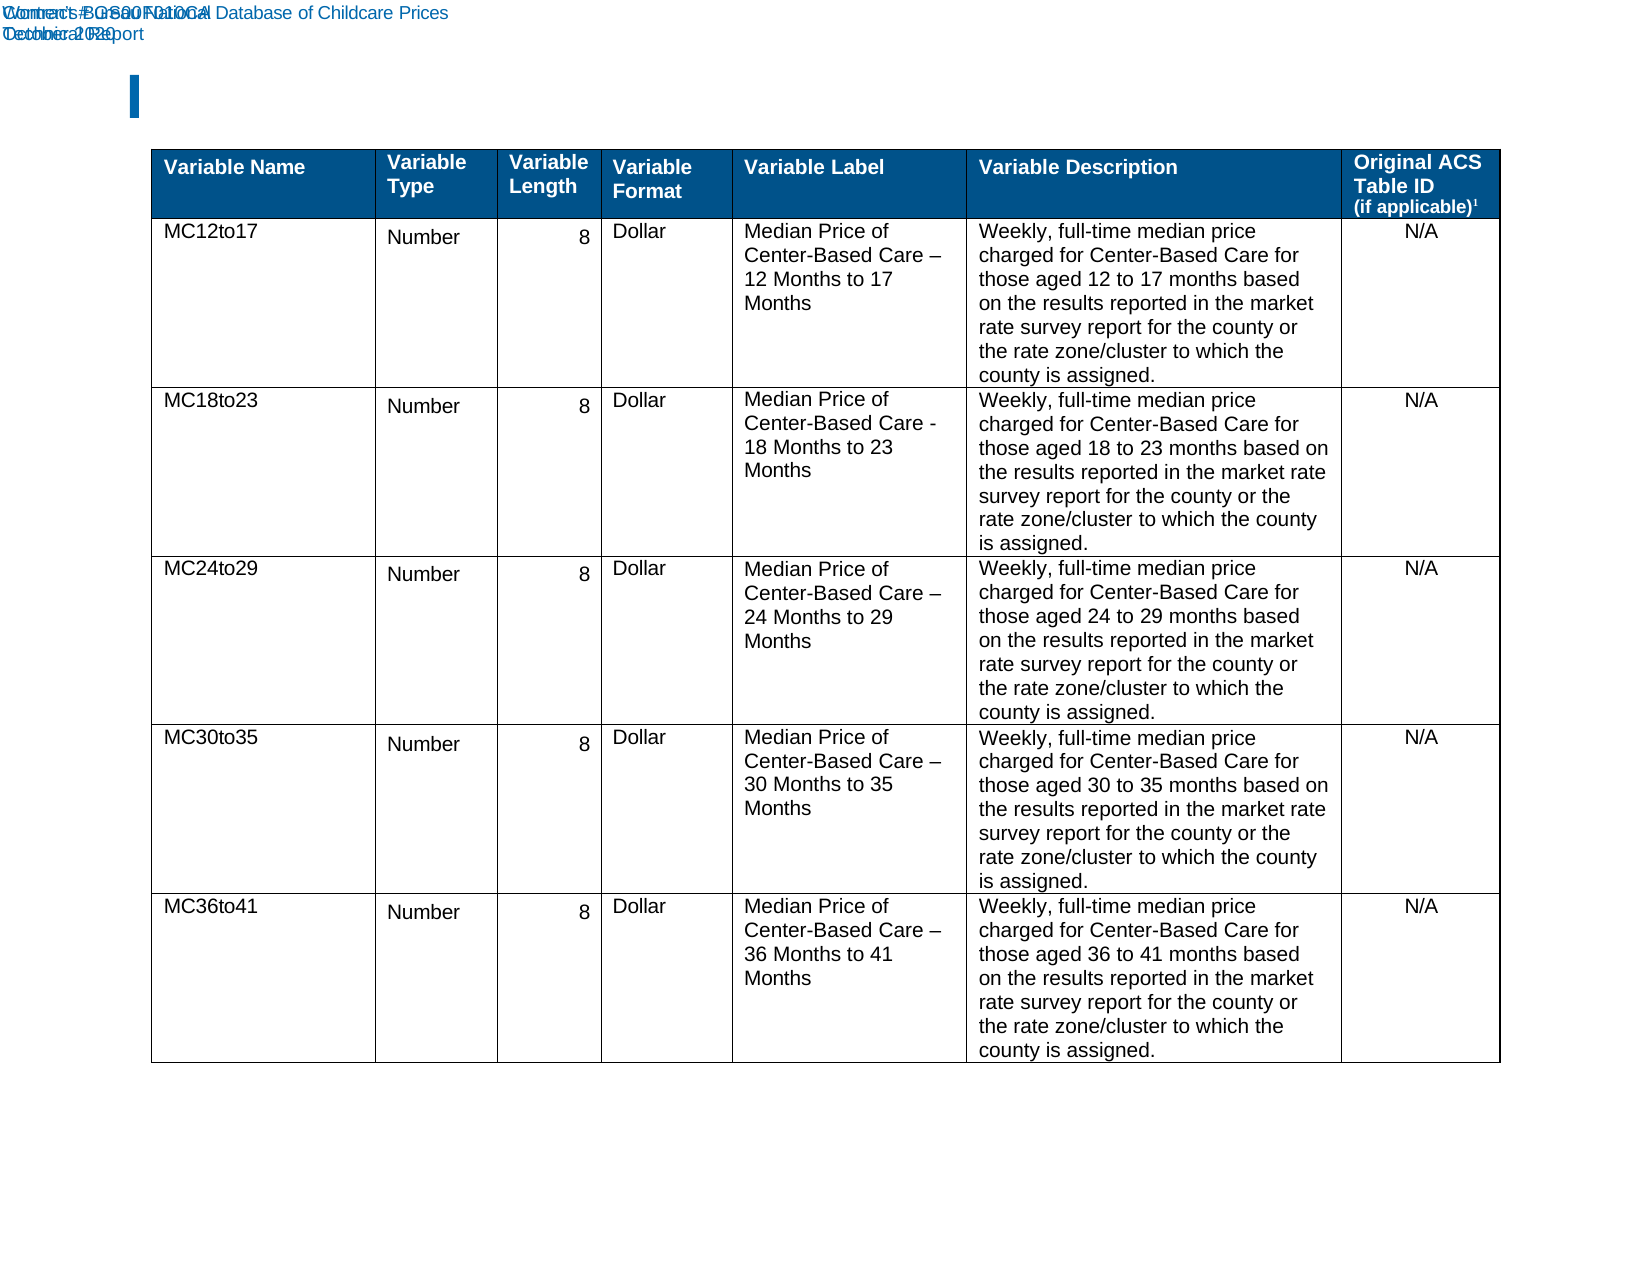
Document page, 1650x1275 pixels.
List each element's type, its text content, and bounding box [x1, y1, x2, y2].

table_cell N/A [1342, 557, 1499, 724]
table_cell Median Price of Center-Based Care – 36 Months to 41 Months [733, 894, 966, 1062]
table_cell Dollar [602, 894, 732, 1062]
table_cell N/A [1342, 388, 1499, 556]
table_cell Weekly, full-time median price charged for Center-Based Care for those aged 30 to 35 months based on the results reported in the market rate survey report for the county or the rate zone/cluster to which the county is assigned. [967, 725, 1341, 893]
table_cell Dollar [602, 725, 732, 893]
table_cell Weekly, full-time median price charged for Center-Based Care for those aged 12 to 17 months based on the results reported in the market rate survey report for the county or the rate zone/cluster to which the county is assigned. [967, 219, 1341, 387]
table_cell Dollar [602, 557, 732, 724]
table_header Original ACS Table ID (if applicable)1 [1342, 150, 1499, 218]
table_cell Weekly, full-time median price charged for Center-Based Care for those aged 24 to 29 months based on the results reported in the market rate survey report for the county or the rate zone/cluster to which the county is assigned. [967, 557, 1341, 724]
table_cell Dollar [602, 219, 732, 387]
table_cell Weekly, full-time median price charged for Center-Based Care for those aged 18 to 23 months based on the results reported in the market rate survey report for the county or the rate zone/cluster to which the county is assigned. [967, 388, 1341, 556]
table_header Variable Description [967, 150, 1341, 218]
table_cell MC36to41 [152, 894, 375, 1062]
table_cell Number [376, 557, 497, 724]
table_cell N/A [1342, 894, 1499, 1062]
table_cell MC30to35 [152, 725, 375, 893]
table_cell 8 [498, 557, 601, 724]
table_cell Dollar [602, 388, 732, 556]
table_cell MC18to23 [152, 388, 375, 556]
table_cell Number [376, 219, 497, 387]
table_cell Number [376, 725, 497, 893]
table_cell N/A [1342, 219, 1499, 387]
table_header Variable Label [733, 150, 966, 218]
table_cell Median Price of Center-Based Care – 24 Months to 29 Months [733, 557, 966, 724]
table_cell 8 [498, 388, 601, 556]
table_cell MC12to17 [152, 219, 375, 387]
table_header Variable Format [602, 150, 732, 218]
table_cell 8 [498, 894, 601, 1062]
table_cell Median Price of Center-Based Care – 12 Months to 17 Months [733, 219, 966, 387]
table_cell N/A [1342, 725, 1499, 893]
table_cell Number [376, 894, 497, 1062]
table_cell Weekly, full-time median price charged for Center-Based Care for those aged 36 to 41 months based on the results reported in the market rate survey report for the county or the rate zone/cluster to which the county is assigned. [967, 894, 1341, 1062]
table_cell Median Price of Center-Based Care – 30 Months to 35 Months [733, 725, 966, 893]
table_cell 8 [498, 219, 601, 387]
table_cell Median Price of Center-Based Care - 18 Months to 23 Months [733, 388, 966, 556]
table_header Variable Name [152, 150, 375, 218]
table_header Variable Length [498, 150, 601, 218]
table_cell MC24to29 [152, 557, 375, 724]
table_cell 8 [498, 725, 601, 893]
table_cell Number [376, 388, 497, 556]
table_header Variable Type [376, 150, 497, 218]
